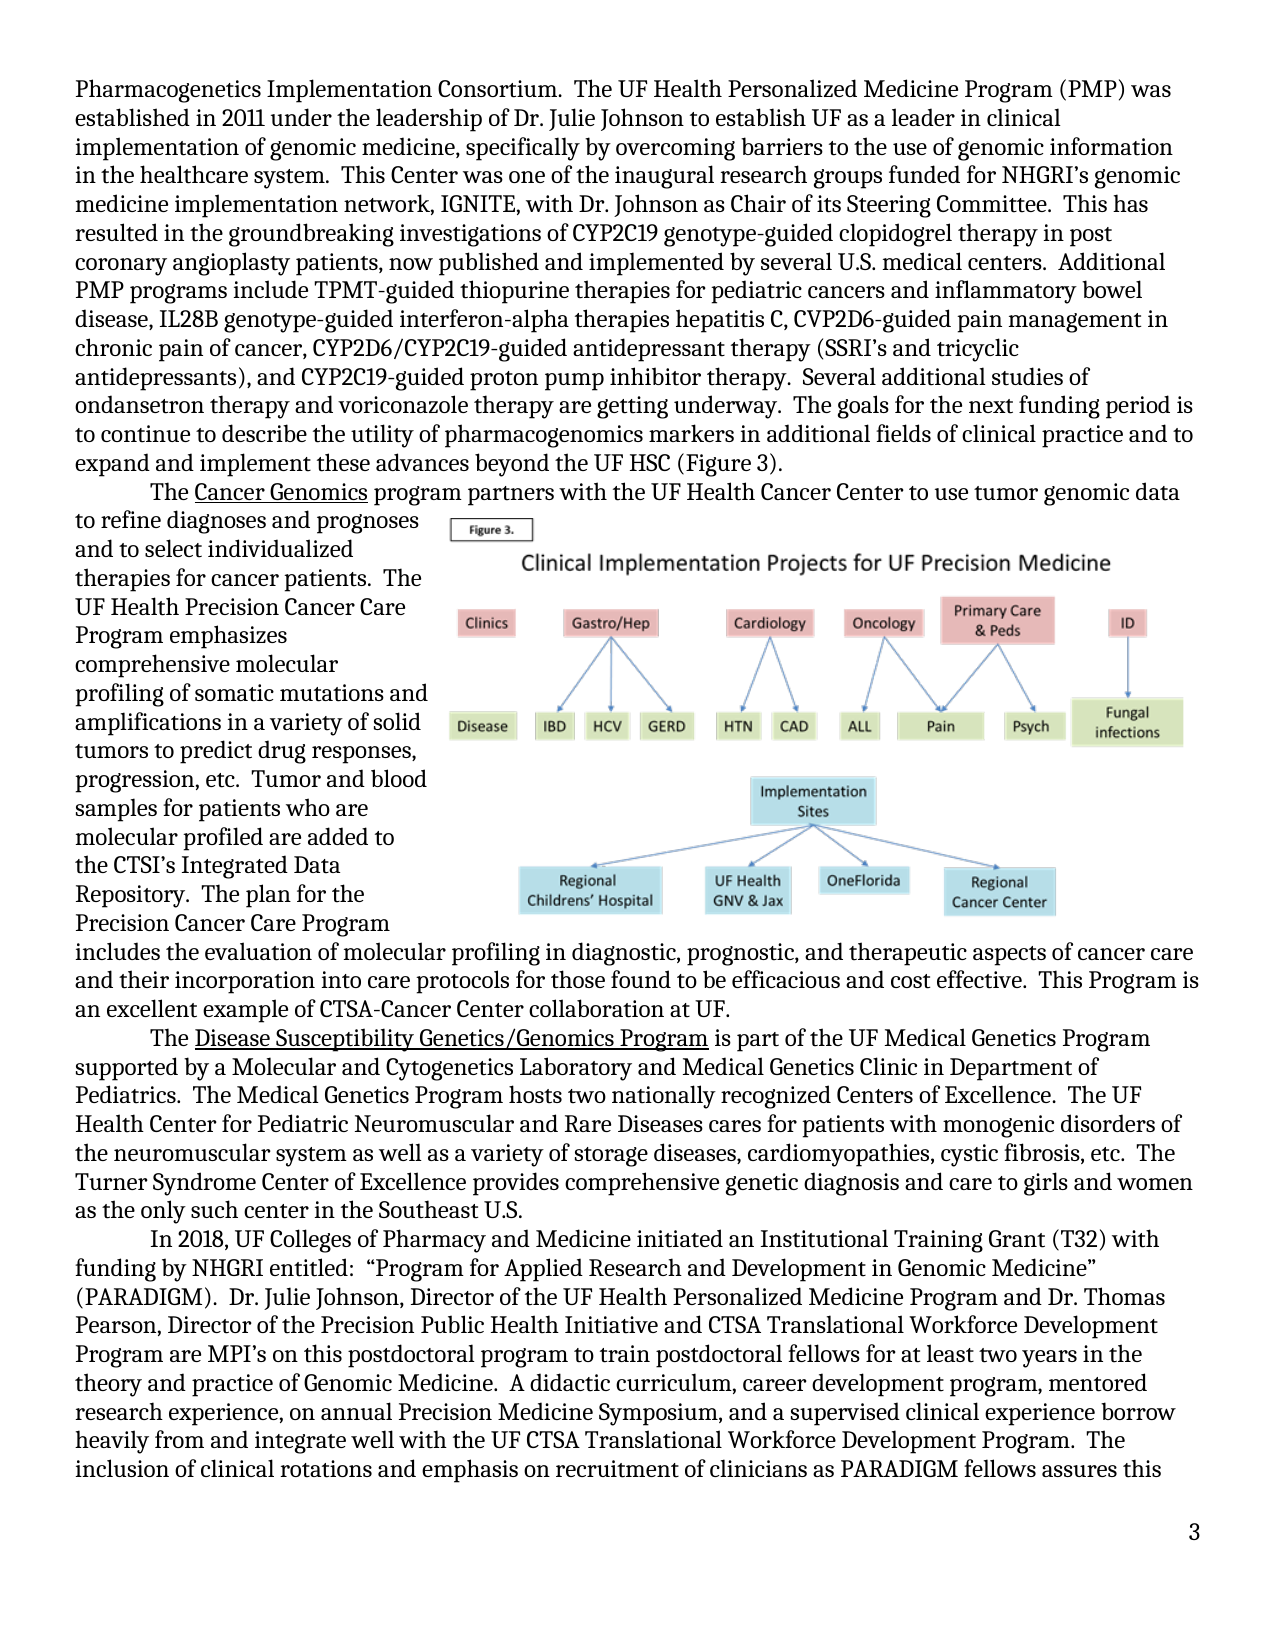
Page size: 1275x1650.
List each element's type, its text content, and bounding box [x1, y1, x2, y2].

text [75, 1225, 1200, 1484]
picture [447, 518, 1184, 922]
text The Disease Susceptibility Genetics/Genomics Program is part of the UF Medical Genetics Program supported by a Molecular and Cytogenetics Laboratory and Medical Genetics Clinic in Department of Pediatrics. The Medical Genetics Program hosts two nationally recognized Centers of Excellence. The UF Health Center for Pediatric Neuromuscular and Rare Diseases cares for patients with monogenic disorders of the neuromuscular system as well as a variety of storage diseases, cardiomyopathies, cystic fibrosis, etc. The Turner Syndrome Center of Excellence provides comprehensive genetic diagnosis and care to girls and women as the only such center in the Southeast U.S. [75, 1024, 1200, 1225]
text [75, 75, 1200, 477]
